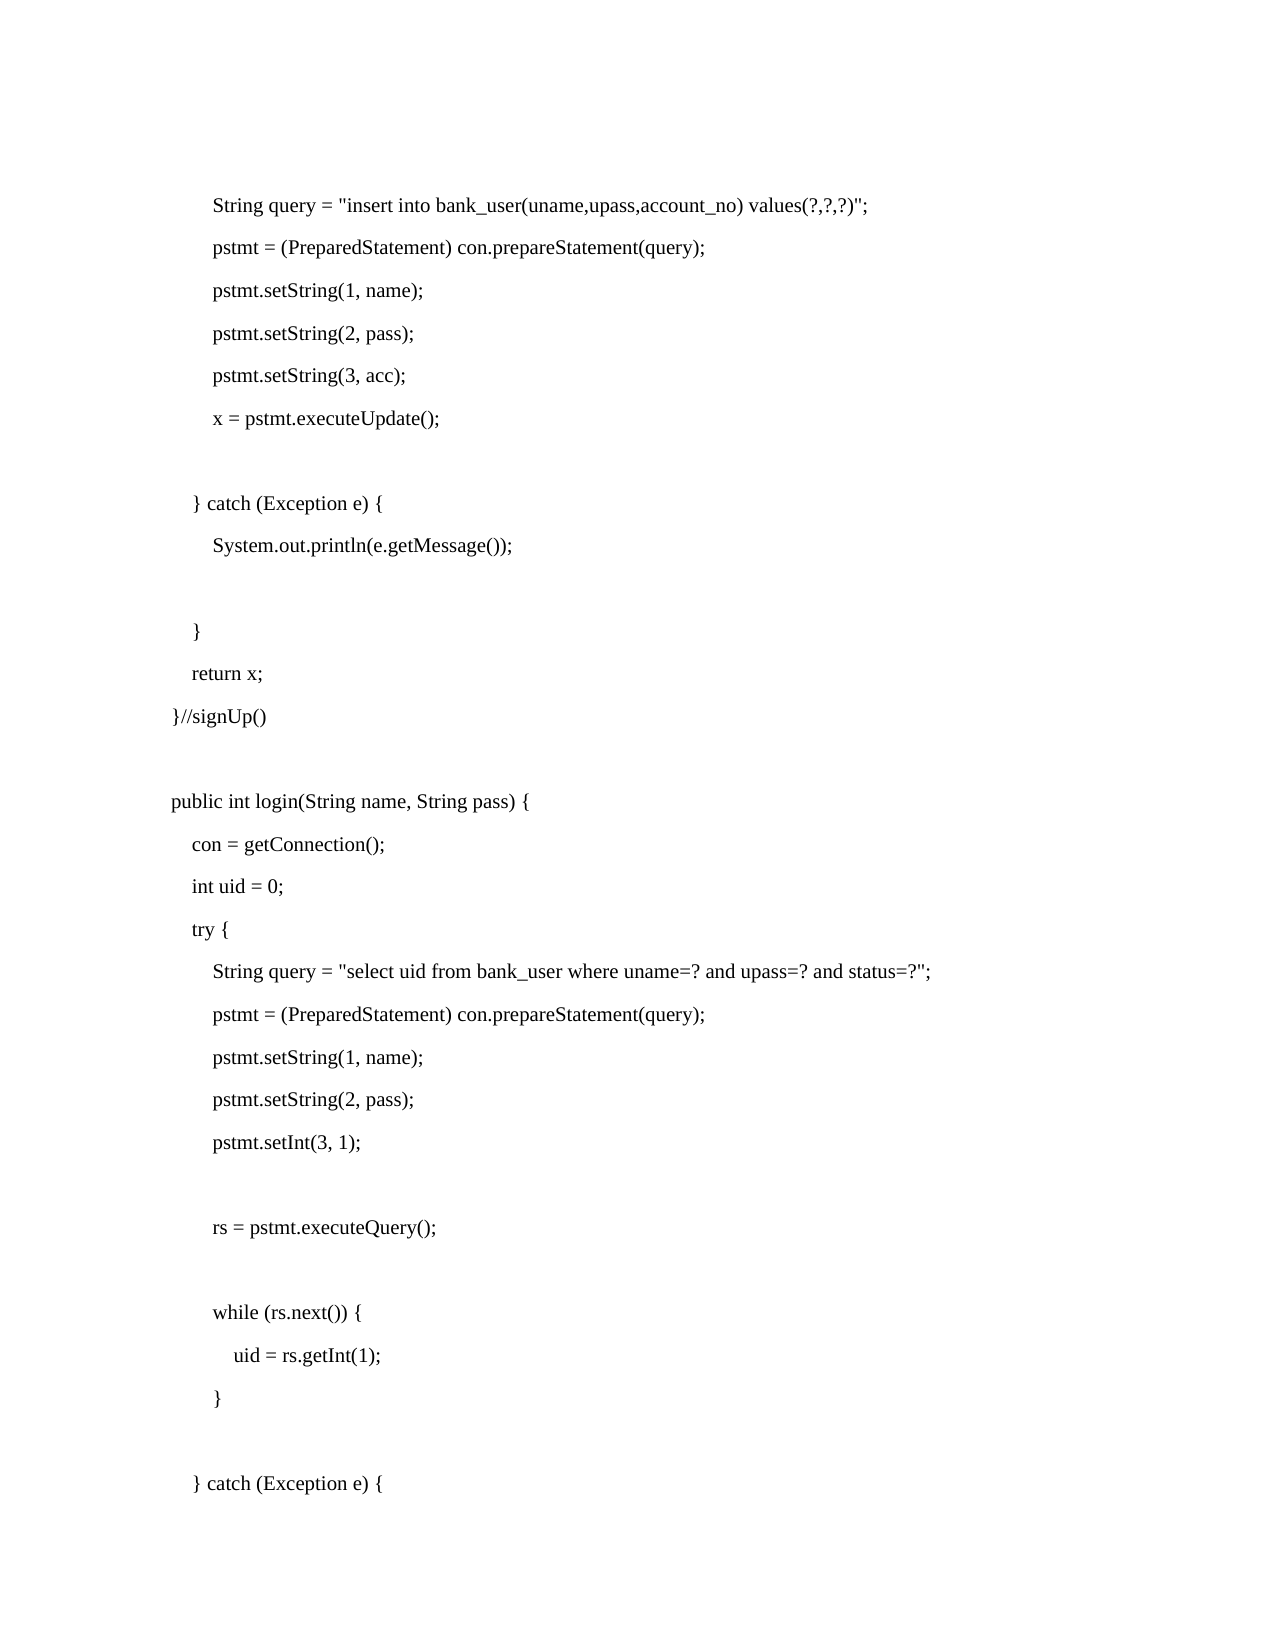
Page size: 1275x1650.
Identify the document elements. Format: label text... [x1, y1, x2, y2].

text pstmt.setString(1, name); [150, 1045, 1125, 1069]
text uid = rs.getInt(1); [150, 1343, 1125, 1367]
text pstmt.setString(3, acc); [150, 363, 1125, 387]
text pstmt.setString(1, name); [150, 278, 1125, 302]
text pstmt.setInt(3, 1); [150, 1130, 1125, 1154]
text return x; [150, 661, 1125, 685]
text pstmt.setString(2, pass); [150, 1087, 1125, 1111]
text System.out.println(e.getMessage()); [150, 533, 1125, 557]
text }//signUp() [150, 704, 1125, 728]
text } [150, 1386, 1125, 1409]
text } catch (Exception e) { [150, 1471, 1125, 1495]
text pstmt = (PreparedStatement) con.prepareStatement(query); [150, 1002, 1125, 1026]
text pstmt = (PreparedStatement) con.prepareStatement(query); [150, 235, 1125, 259]
text int uid = 0; [150, 874, 1125, 898]
text } catch (Exception e) { [150, 491, 1125, 515]
text String query = "select uid from bank_user where uname=? and upass=? and status=?"; [150, 959, 1125, 983]
text while (rs.next()) { [150, 1300, 1125, 1324]
text con = getConnection(); [150, 832, 1125, 856]
text x = pstmt.executeUpdate(); [150, 406, 1125, 430]
text } [150, 619, 1125, 643]
text try { [150, 917, 1125, 941]
text String query = "insert into bank_user(uname,upass,account_no) values(?,?,?)"; [150, 193, 1125, 217]
text pstmt.setString(2, pass); [150, 320, 1125, 344]
text rs = pstmt.executeQuery(); [150, 1215, 1125, 1239]
text public int login(String name, String pass) { [150, 789, 1125, 813]
